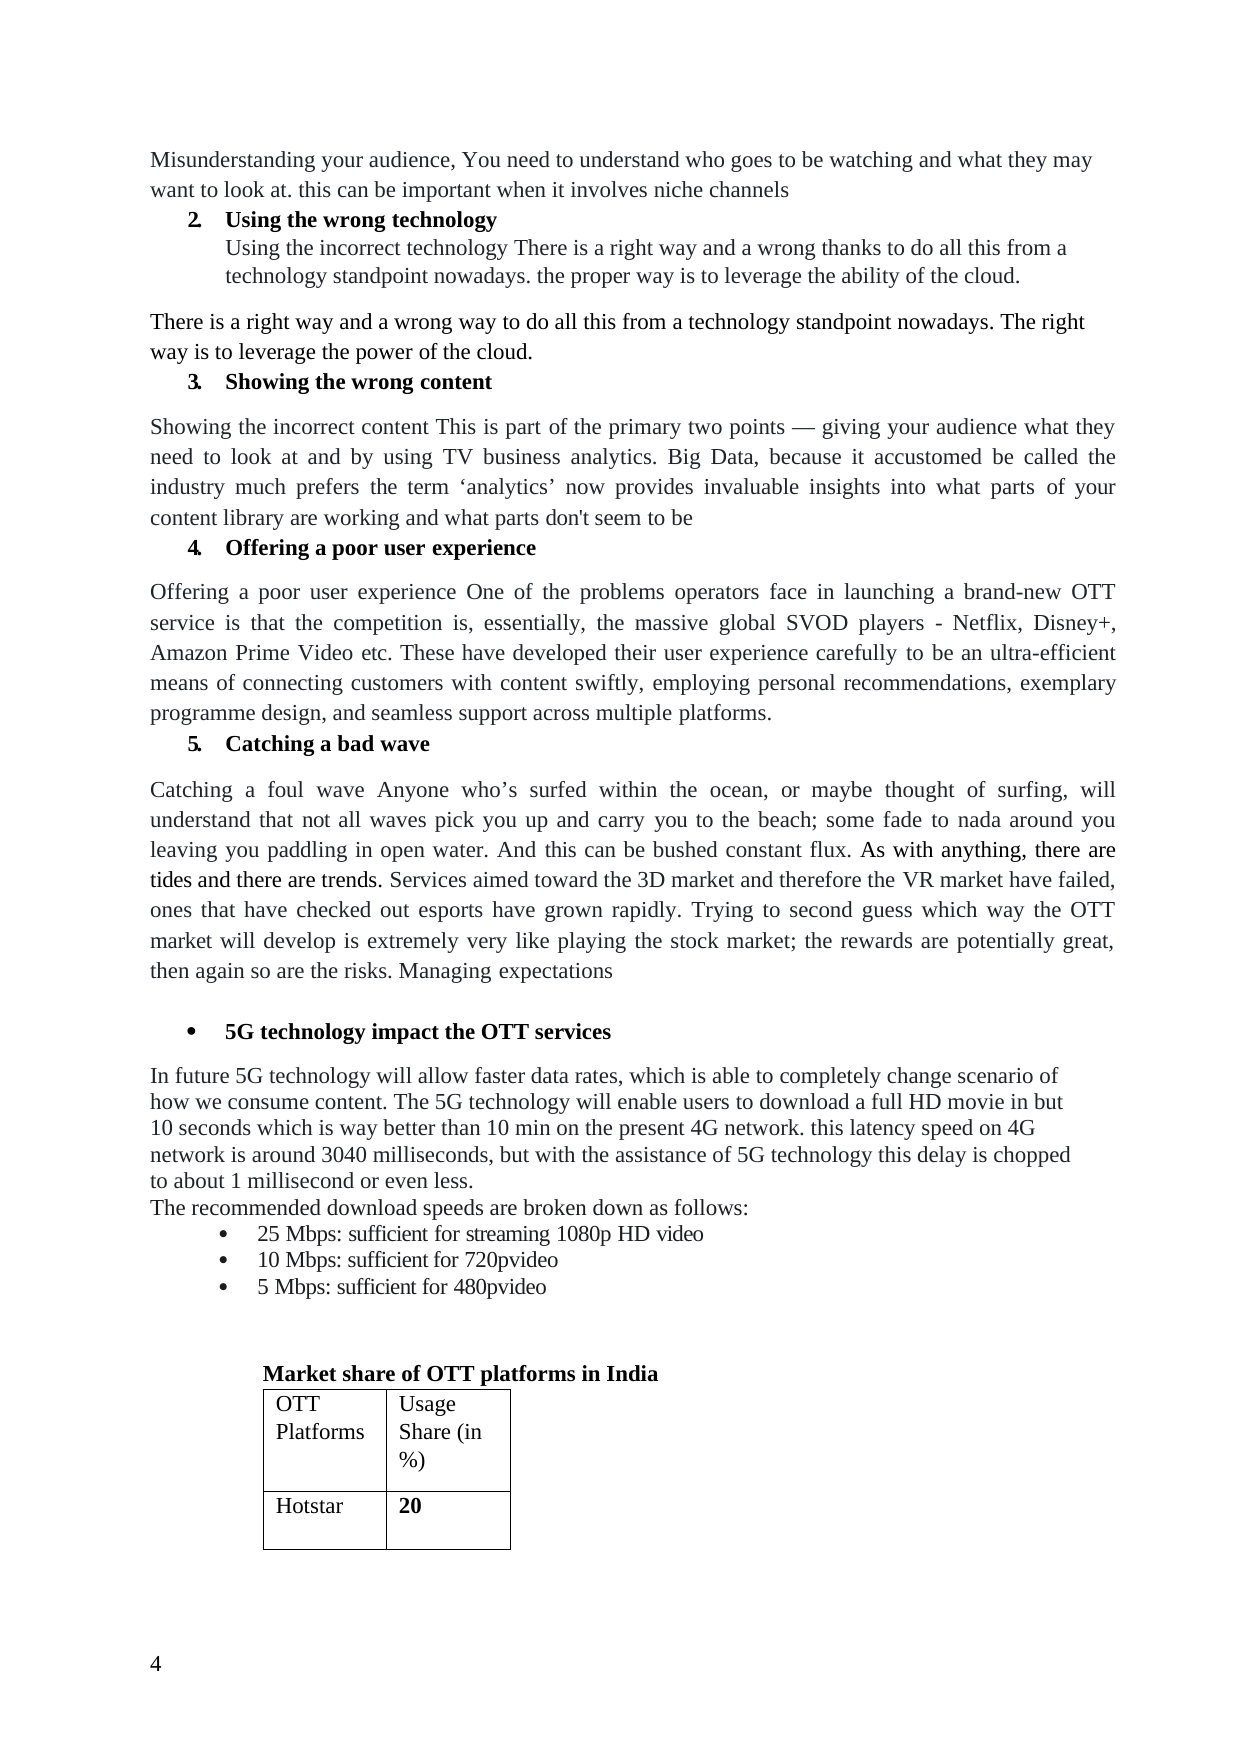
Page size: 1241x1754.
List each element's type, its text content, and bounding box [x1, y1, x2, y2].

text In future 5G technology will allow faster data rates, which is able to completely change scenario of how we consume content. The 5G technology will enable users to download a full HD movie in but 10 seconds which is way better than 10 min on the present 4G network. this latency speed on 4G network is around 3040 milliseconds, but with the assistance of 5G technology this delay is chopped to about 1 millisecond or even less. [150, 1062, 1084, 1193]
list 10 Mbps: sufficient for 720pvideo [219, 1247, 1201, 1273]
text Misunderstanding your audience, You need to understand who goes to be watching and what they may want to look at. this can be important when it involves niche channels [150, 146, 1127, 202]
list 5 Mbps: sufficient for 480pvideo [219, 1273, 1201, 1299]
subtitle Using the wrong technology [187, 206, 1201, 232]
text Offering a poor user experience One of the problems operators face in launching a brand-new OTT service is that the competition is, essentially, the massive global SVOD players - Netflix, Disney+, Amazon Prime Video etc. These have developed their user experience carefully to be an ultra-efficient means of connecting customers with content swiftly, employing personal recommendations, exemplary programme design, and seamless support across multiple platforms. [150, 578, 1117, 726]
table_header Usage Share (in %) [387, 1390, 510, 1491]
subtitle Showing the wrong content [187, 368, 1201, 395]
text The recommended download speeds are broken down as follows: [150, 1194, 1201, 1221]
table_cell 20 [387, 1492, 510, 1549]
subtitle Offering a poor user experience [187, 534, 1201, 561]
text Catching a foul wave Anyone who’s surfed within the ocean, or maybe thought of surfing, will understand that not all waves pick you up and carry you to the beach; some fade to nada around you leaving you paddling in open water. And this can be bushed constant flux. As with anything, there are tides and there are trends. Services aimed toward the 3D market and therefore the VR market have failed, ones that have checked out esports have grown rapidly. Trying to second guess which way the OTT market will develop is extremely very like playing the stock market; the rewards are potentially great, then again so are the risks. Managing expectations [150, 776, 1116, 983]
text There is a right way and a wrong way to do all this from a technology standpoint nowadays. The right way is to leverage the power of the cloud. [150, 308, 1122, 364]
text Using the incorrect technology There is a right way and a wrong thanks to do all this from a technology standpoint nowadays. the proper way is to leverage the ability of the cloud. [225, 234, 1093, 289]
text Showing the incorrect content This is part of the primary two points ― giving your audience what they need to look at and by using TV business analytics. Big Data, because it accustomed be called the industry much prefers the term ‘analytics’ now provides invaluable insights into what parts of your content library are working and what parts don't seem to be [150, 413, 1116, 530]
subtitle 5G technology impact the OTT services [187, 1018, 1201, 1044]
list 25 Mbps: sufficient for streaming 1080p HD video [219, 1221, 1201, 1247]
table_cell Hotstar [264, 1492, 386, 1549]
subtitle Catching a bad wave [187, 731, 1201, 757]
subtitle Market share of OTT platforms in India [263, 1360, 1201, 1386]
table_header OTT Platforms [264, 1390, 386, 1491]
